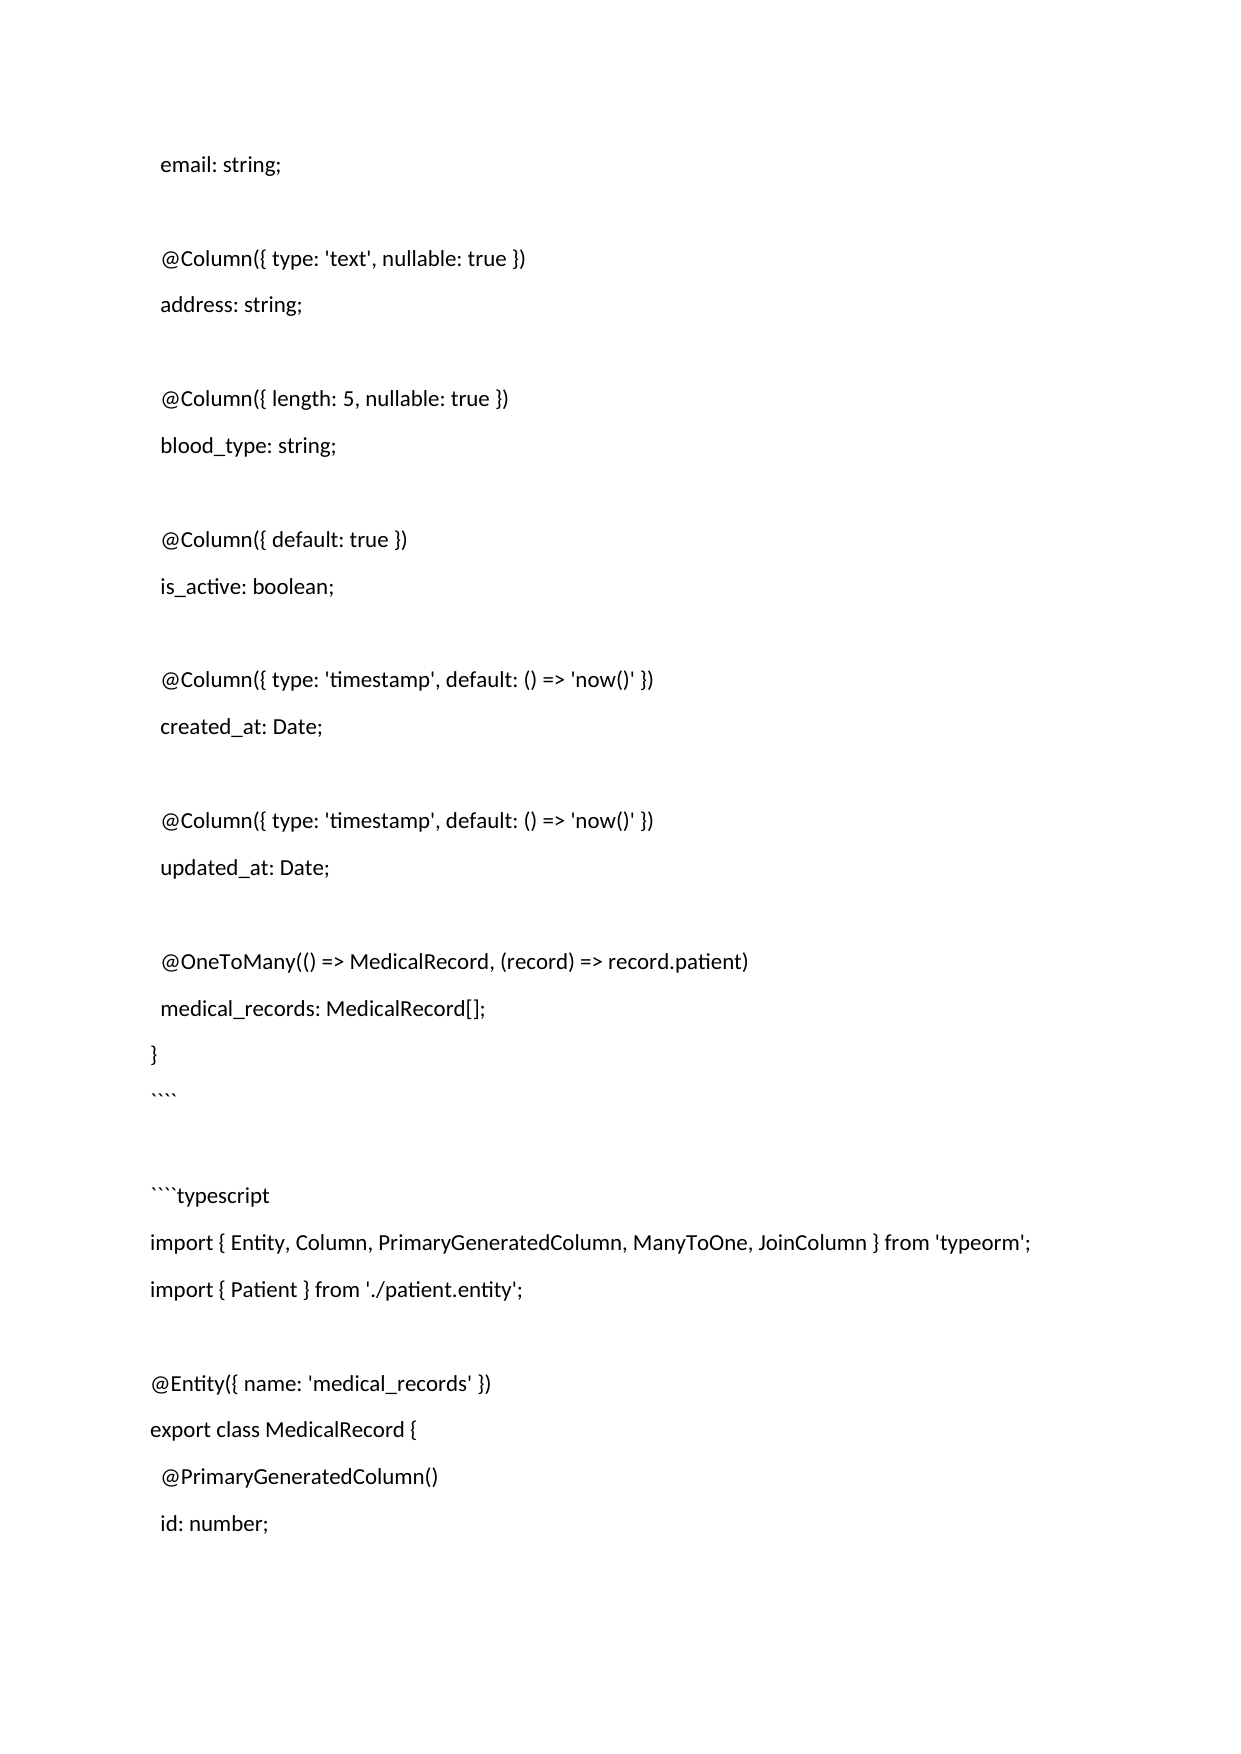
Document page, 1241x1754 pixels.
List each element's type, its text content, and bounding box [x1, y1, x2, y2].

text } [150, 1041, 1090, 1069]
text import { Patient } from './patient.entity'; [150, 1275, 1090, 1303]
text @Column({ length: 5, nullable: true }) [150, 384, 1090, 412]
text @Column({ type: 'timestamp', default: () => 'now()' }) [150, 666, 1090, 694]
text ````typescript [150, 1181, 1090, 1209]
text medical_records: MedicalRecord[]; [150, 994, 1090, 1022]
text email: string; [150, 150, 1090, 178]
text is_active: boolean; [150, 572, 1090, 600]
text @OneToMany(() => MedicalRecord, (record) => record.patient) [150, 947, 1090, 975]
text ```` [150, 1087, 1090, 1116]
text created_at: Date; [150, 712, 1090, 741]
text @Column({ default: true }) [150, 525, 1090, 553]
text @Entity({ name: 'medical_records' }) [150, 1369, 1090, 1397]
text @PrimaryGeneratedColumn() [150, 1462, 1090, 1491]
text @Column({ type: 'text', nullable: true }) [150, 244, 1090, 272]
text updated_at: Date; [150, 853, 1090, 881]
text id: number; [150, 1509, 1090, 1537]
text export class MedicalRecord { [150, 1416, 1090, 1444]
text import { Entity, Column, PrimaryGeneratedColumn, ManyToOne, JoinColumn } from 'typeorm'; [150, 1228, 1090, 1256]
text @Column({ type: 'timestamp', default: () => 'now()' }) [150, 806, 1090, 834]
text address: string; [150, 291, 1090, 319]
text blood_type: string; [150, 431, 1090, 459]
